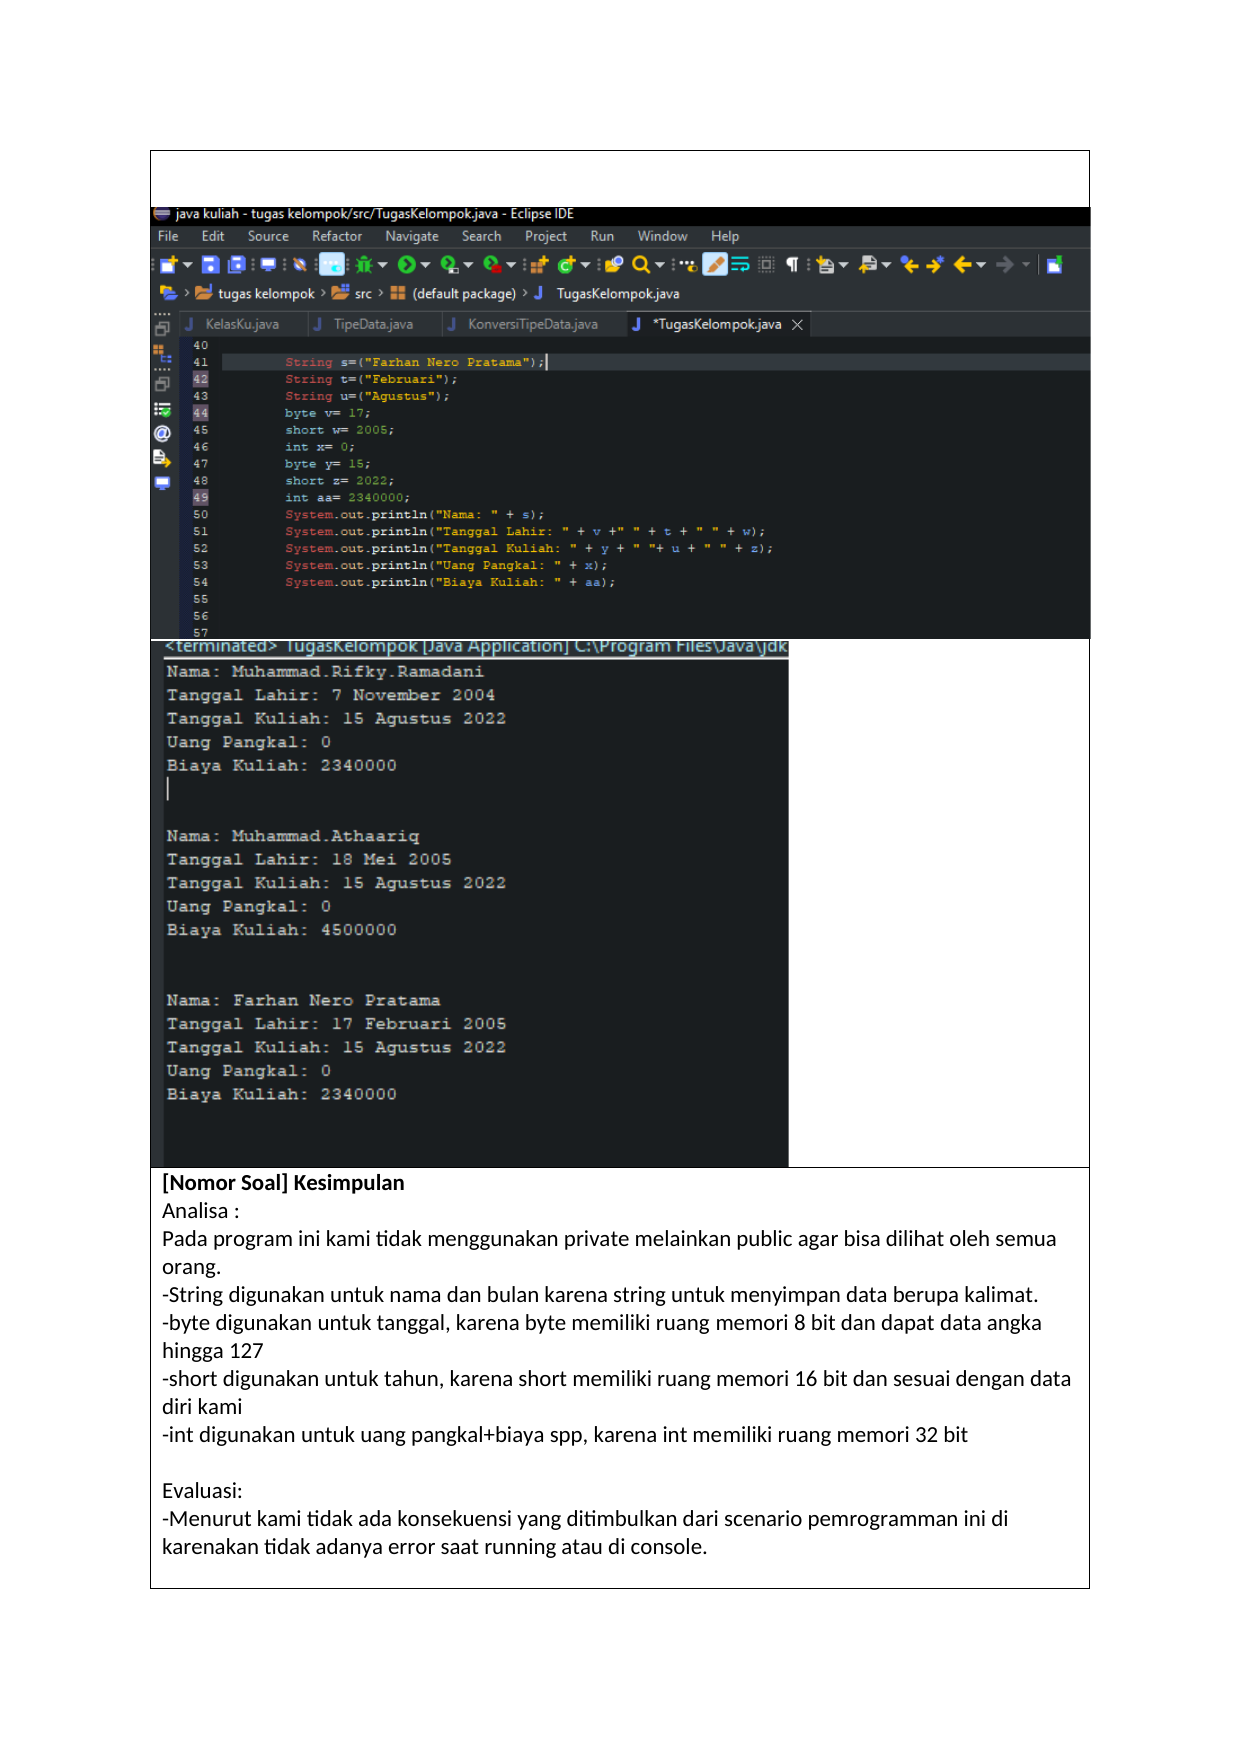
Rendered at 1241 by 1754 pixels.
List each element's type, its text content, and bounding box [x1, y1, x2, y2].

picture [151, 641, 789, 1167]
table_cell [151, 639, 1089, 1167]
table_cell [Nomor Soal] Kesimpulan Analisa : Pada program ini kami tidak menggunakan private melainkan public agar bisa dilihat oleh semua orang. -String digunakan untuk nama dan bulan karena string untuk menyimpan data berupa kalimat. -byte digunakan untuk tanggal, karena byte memiliki ruang memori 8 bit dan dapat data angka hingga 127 -short digunakan untuk tahun, karena short memiliki ruang memori 16 bit dan sesuai dengan data diri kami -int digunakan untuk uang pangkal+biaya spp, karena int memiliki ruang memori 32 bit Evaluasi: -Menurut kami tidak ada konsekuensi yang ditimbulkan dari scenario pemrogramman ini di karenakan tidak adanya error saat running atau di console. [151, 1168, 1089, 1588]
picture [150, 207, 1091, 639]
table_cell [151, 151, 1089, 207]
